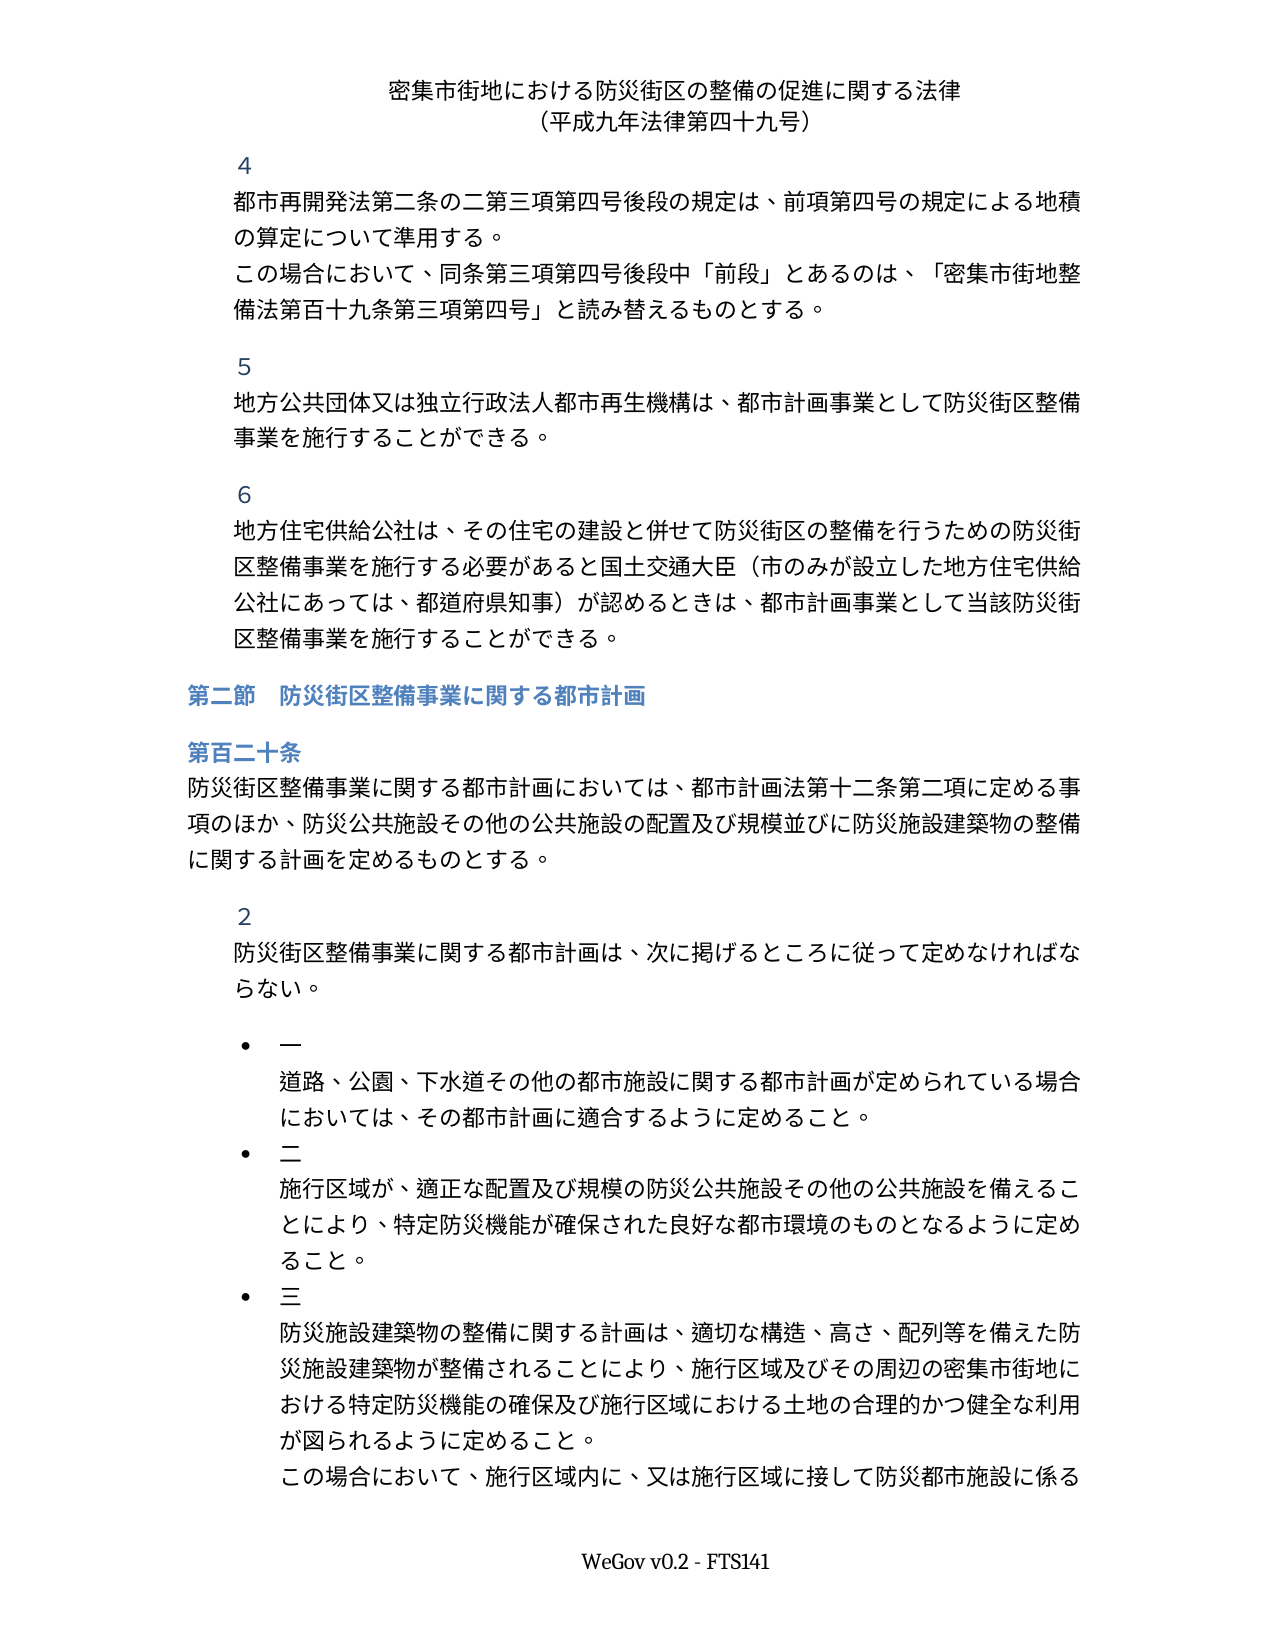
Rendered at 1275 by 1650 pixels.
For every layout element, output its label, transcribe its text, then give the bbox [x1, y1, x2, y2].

list 一 道路、公園、下水道その他の都市施設に関する都市計画が定められている場合においては、その都市計画に適合するように定めること。 [242, 1030, 1087, 1133]
subtitle 第二節 防災街区整備事業に関する都市計画 [187, 680, 1087, 711]
text 地方公共団体又は独立行政法人都市再生機構は、都市計画事業として防災街区整備事業を施行することができる。 [233, 386, 1087, 454]
subtitle 第百二十条 [187, 736, 1087, 768]
text 都市再開発法第二条の二第三項第四号後段の規定は、前項第四号の規定による地積の算定について準用する。 この場合において、同条第三項第四号後段中「前段」とあるのは、「密集市街地整備法第百十九条第三項第四号」と読み替えるものとする。 [233, 186, 1087, 325]
subtitle ４ [233, 150, 1087, 181]
subtitle ５ [233, 351, 1087, 382]
text 地方住宅供給公社は、その住宅の建設と併せて防災街区の整備を行うための防災街区整備事業を施行する必要があると国土交通大臣（市のみが設立した地方住宅供給公社にあっては、都道府県知事）が認めるときは、都市計画事業として当該防災街区整備事業を施行することができる。 [233, 515, 1087, 654]
subtitle ６ [233, 479, 1087, 510]
text 防災街区整備事業に関する都市計画は、次に掲げるところに従って定めなければならない。 [233, 937, 1087, 1004]
subtitle ２ [233, 901, 1087, 932]
list 二 施行区域が、適正な配置及び規模の防災公共施設その他の公共施設を備えることにより、特定防災機能が確保された良好な都市環境のものとなるように定めること。 [242, 1137, 1087, 1277]
text 防災街区整備事業に関する都市計画においては、都市計画法第十二条第二項に定める事項のほか、防災公共施設その他の公共施設の配置及び規模並びに防災施設建築物の整備に関する計画を定めるものとする。 [187, 772, 1087, 876]
